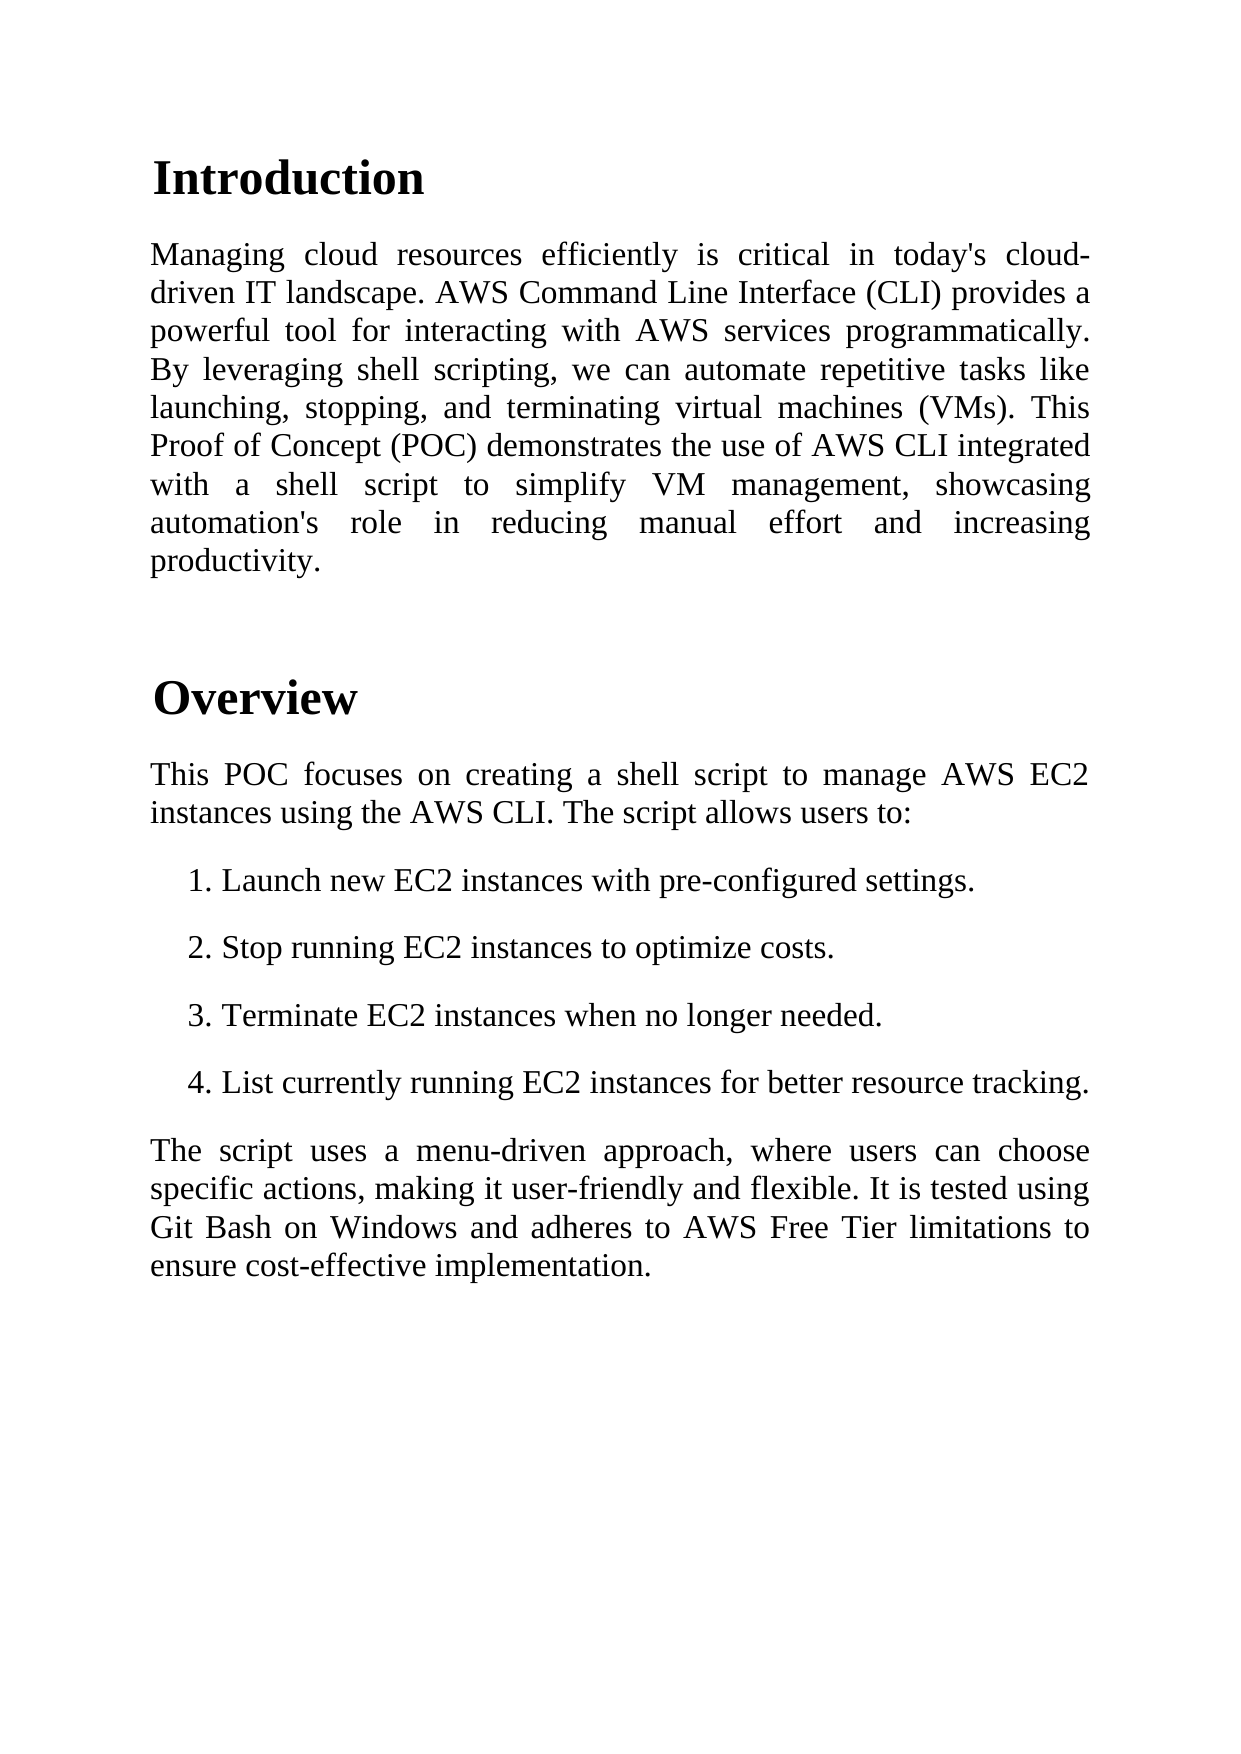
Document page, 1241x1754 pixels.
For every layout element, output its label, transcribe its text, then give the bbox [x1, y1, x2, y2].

list Stop running EC2 instances to optimize costs. [187, 928, 1093, 966]
list List currently running EC2 instances for better resource tracking. [187, 1063, 1093, 1101]
text This POC focuses on creating a shell script to manage AWS EC2 instances using the AWS CLI. The script allows users to: [150, 754, 1090, 831]
subtitle Overview [150, 668, 1093, 726]
text Managing cloud resources efficiently is critical in today's cloud- driven IT landscape. AWS Command Line Interface (CLI) provides a powerful tool for interacting with AWS services programmatically. By leveraging shell scripting, we can automate repetitive tasks like launching, stopping, and terminating virtual machines (VMs). This Proof of Concept (POC) demonstrates the use of AWS CLI integrated with a shell script to simplify VM management, showcasing automation's role in reducing manual effort and increasing productivity. [150, 234, 1092, 579]
list Launch new EC2 instances with pre-configured settings. [187, 860, 1093, 898]
list Terminate EC2 instances when no longer needed. [187, 995, 1093, 1034]
text The script uses a menu-driven approach, where users can choose specific actions, making it user-friendly and flexible. It is tested using Git Bash on Windows and adheres to AWS Free Tier limitations to ensure cost-effective implementation. [150, 1130, 1091, 1284]
subtitle Introduction [150, 148, 1093, 205]
